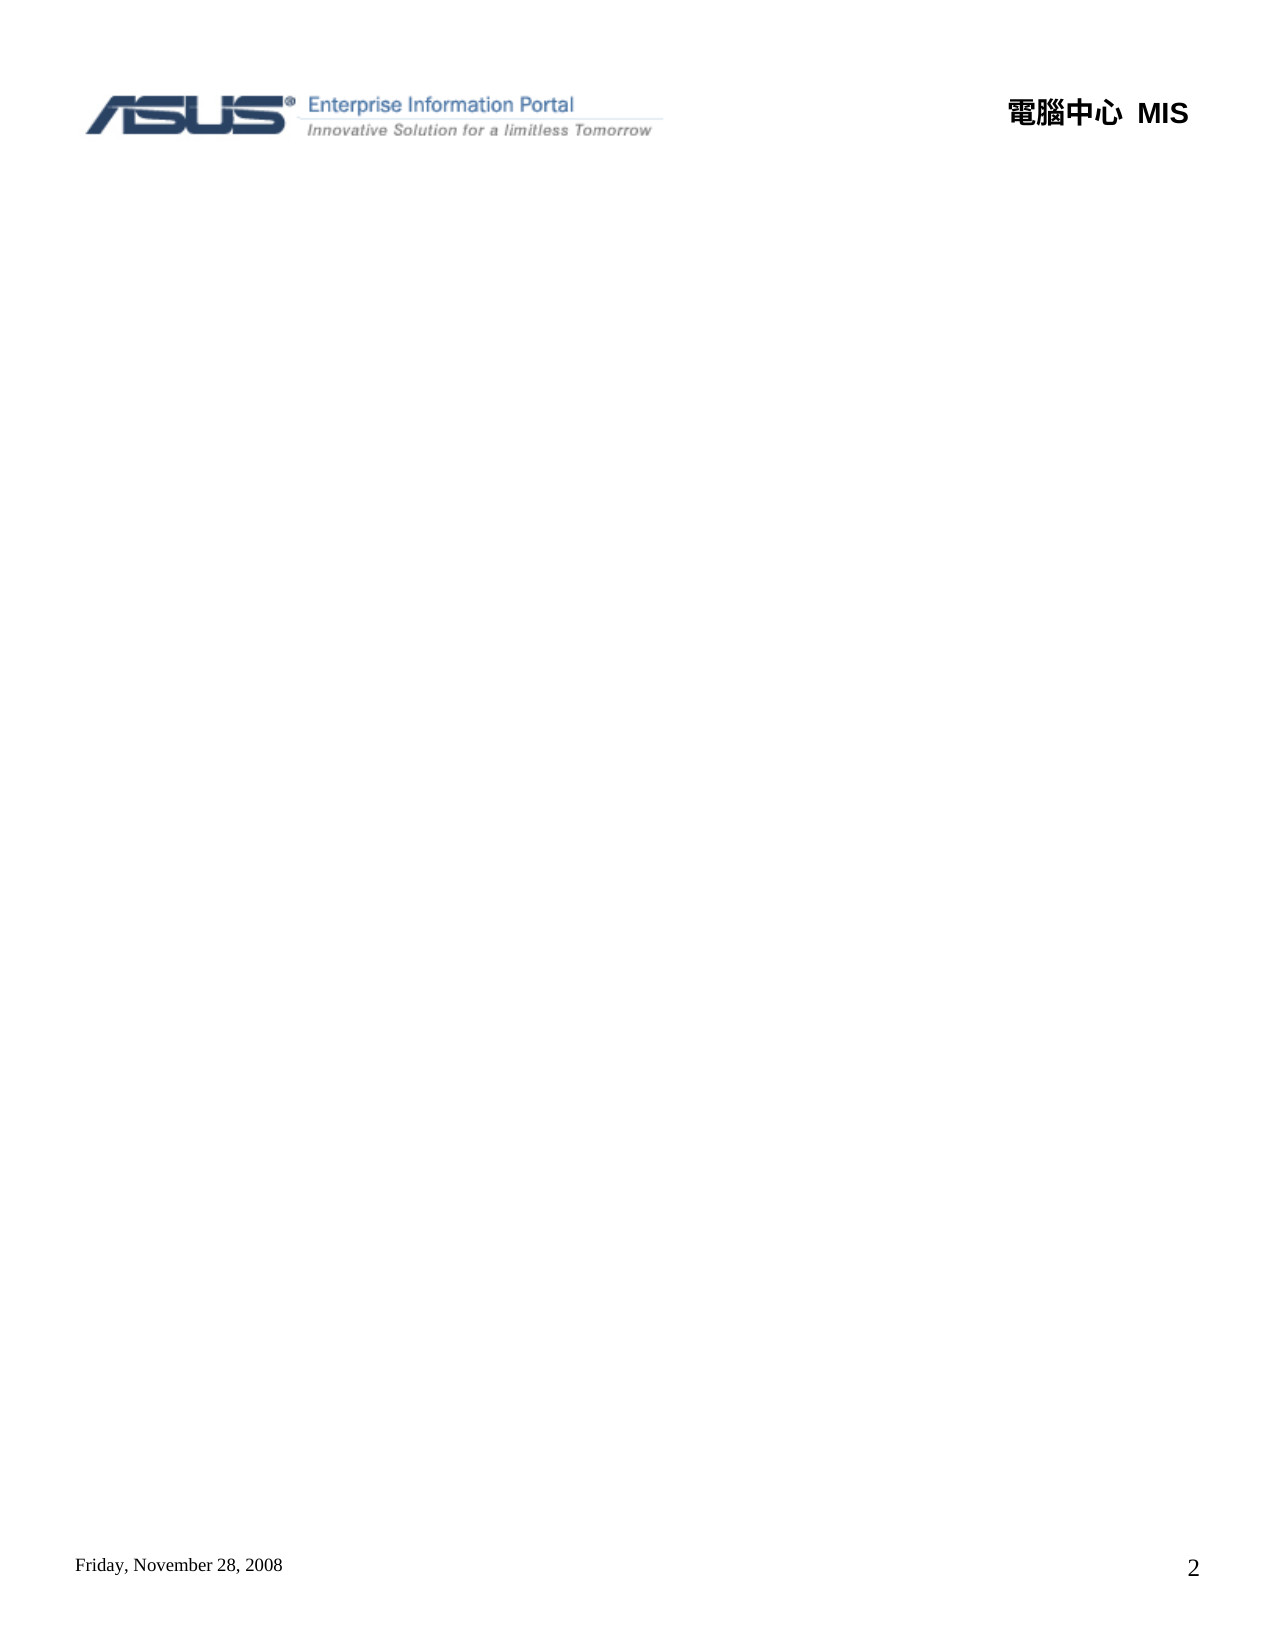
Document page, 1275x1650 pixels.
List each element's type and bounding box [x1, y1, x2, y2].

picture [75, 74, 701, 147]
